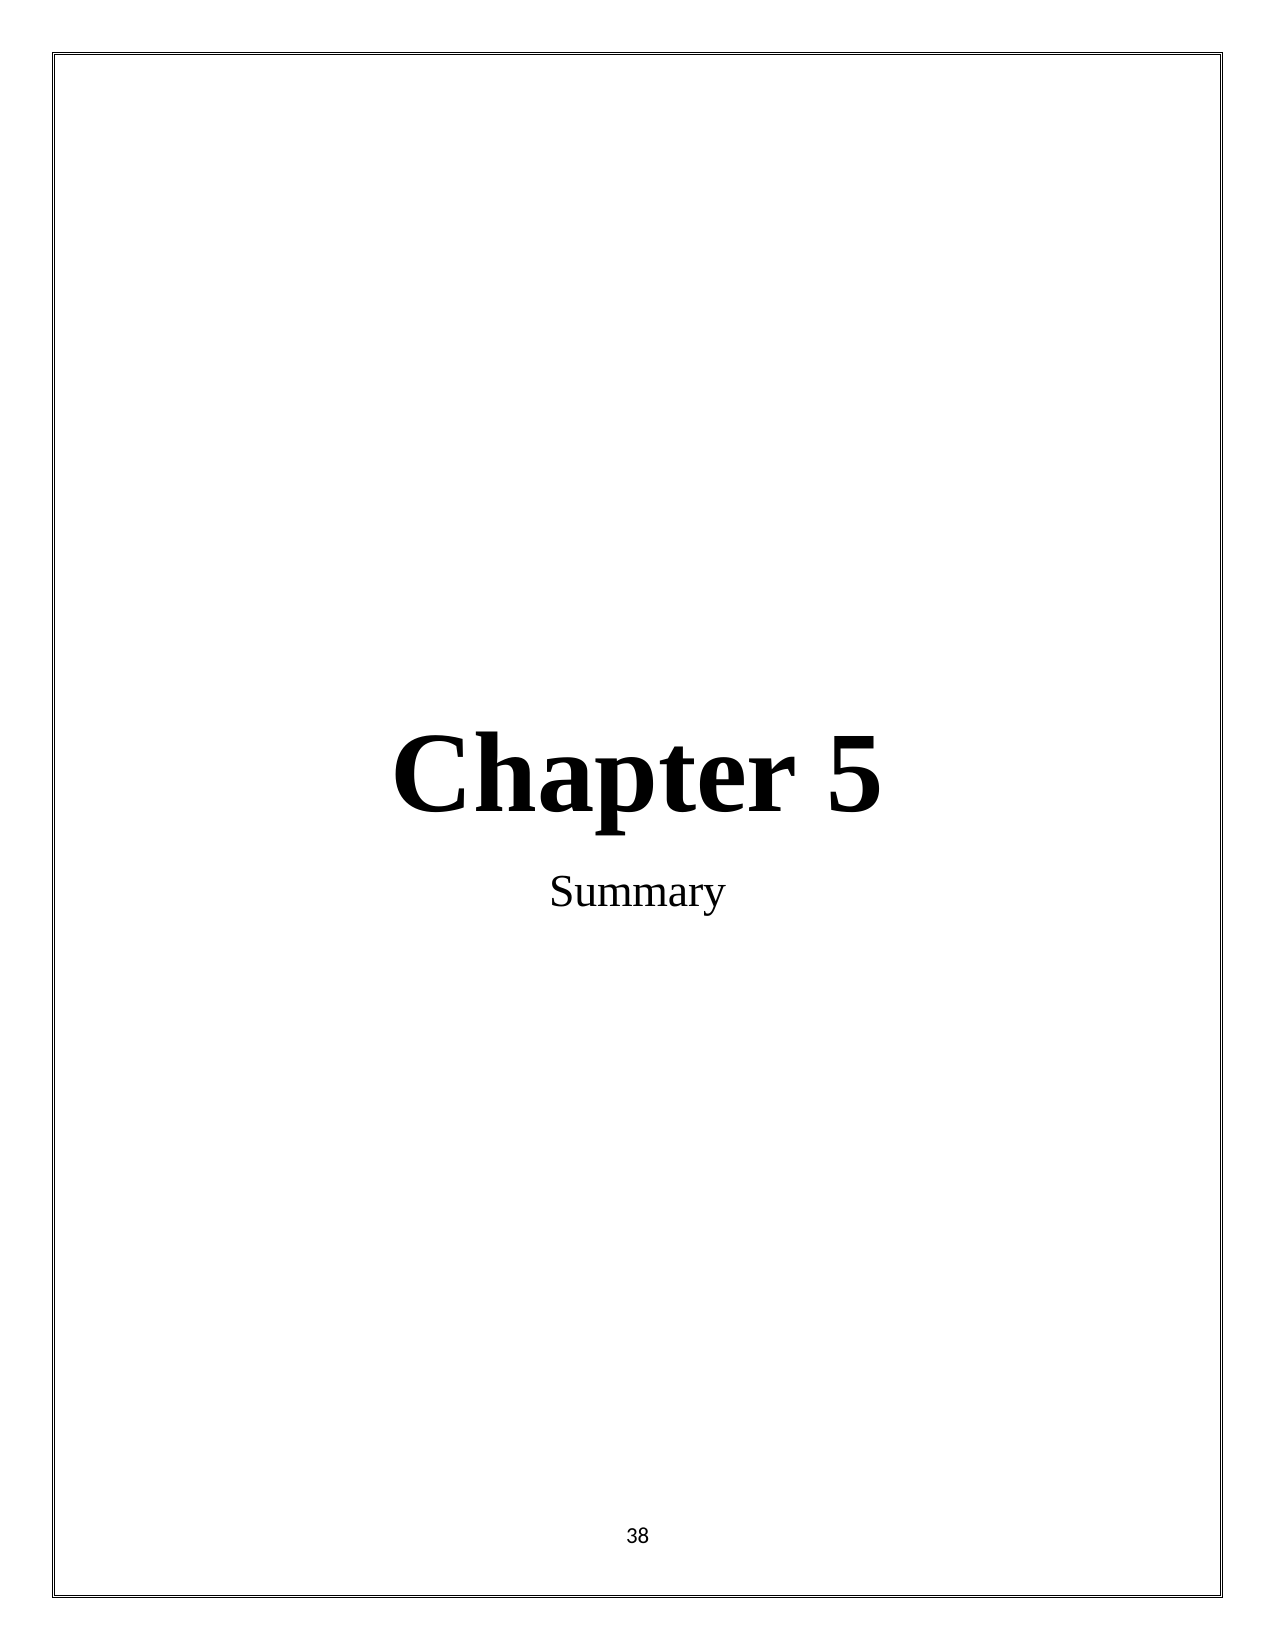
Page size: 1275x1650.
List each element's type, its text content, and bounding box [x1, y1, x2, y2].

subtitle Chapter 5 [133, 704, 1142, 836]
text Summary [114, 863, 1160, 916]
